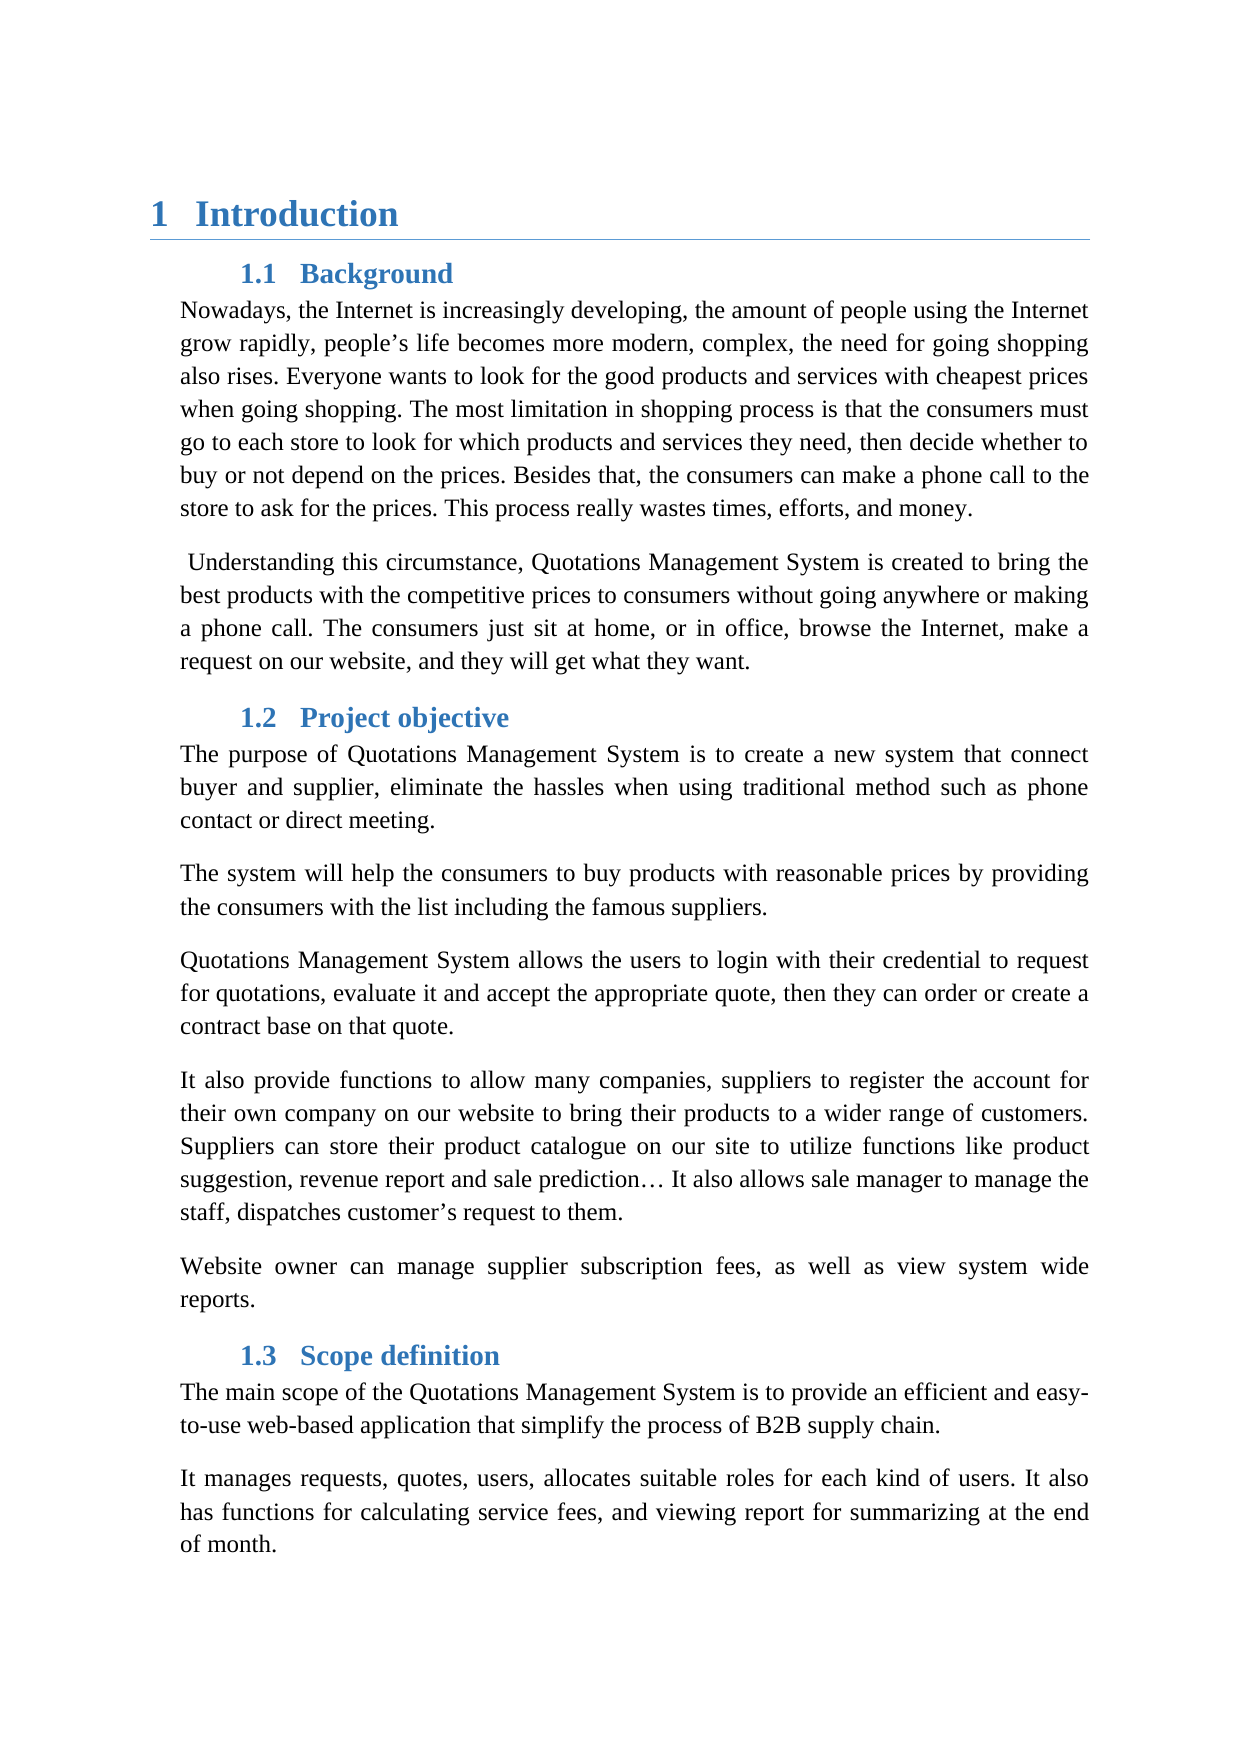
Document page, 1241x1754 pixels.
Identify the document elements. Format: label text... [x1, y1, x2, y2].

text Understanding this circumstance, Quotations Management System is created to bring the best products with the competitive prices to consumers without going anywhere or making a phone call. The consumers just sit at home, or in office, browse the Internet, make a request on our website, and they will get what they want. [180, 547, 1090, 675]
subtitle Introduction [150, 192, 1090, 239]
subtitle Project objective [240, 700, 1090, 734]
text It manages requests, quotes, users, allocates suitable roles for each kind of users. It also has functions for calculating service fees, and viewing report for summarizing at the end of month. [180, 1463, 1090, 1558]
text Quotations Management System allows the users to login with their credential to request for quotations, evaluate it and accept the appropriate quote, then they can order or create a contract base on that quote. [180, 945, 1090, 1040]
text Website owner can manage supplier subscription fees, as well as view system wide reports. [180, 1251, 1090, 1313]
subtitle Scope definition [240, 1338, 1090, 1372]
text The purpose of Quotations Management System is to create a new system that connect buyer and supplier, eliminate the hassles when using traditional method such as phone contact or direct meeting. [180, 739, 1090, 833]
text The main scope of the Quotations Management System is to provide an efficient and easy-to-use web-based application that simplify the process of B2B supply chain. [180, 1377, 1090, 1438]
text The system will help the consumers to buy products with reasonable prices by providing the consumers with the list including the famous suppliers. [180, 858, 1090, 920]
subtitle Background [240, 257, 1090, 290]
text It also provide functions to allow many companies, suppliers to register the account for their own company on our website to bring their products to a wider range of customers. Suppliers can store their product catalogue on our site to utilize functions like product suggestion, revenue report and sale prediction… It also allows sale manager to manage the staff, dispatches customer’s request to them. [180, 1065, 1090, 1226]
text Nowadays, the Internet is increasingly developing, the amount of people using the Internet grow rapidly, people’s life becomes more modern, complex, the need for going shopping also rises. Everyone wants to look for the good products and services with cheapest prices when going shopping. The most limitation in shopping process is that the consumers must go to each store to look for which products and services they need, then decide whether to buy or not depend on the prices. Besides that, the consumers can make a phone call to the store to ask for the prices. This process really wastes times, efforts, and money. [180, 295, 1090, 522]
